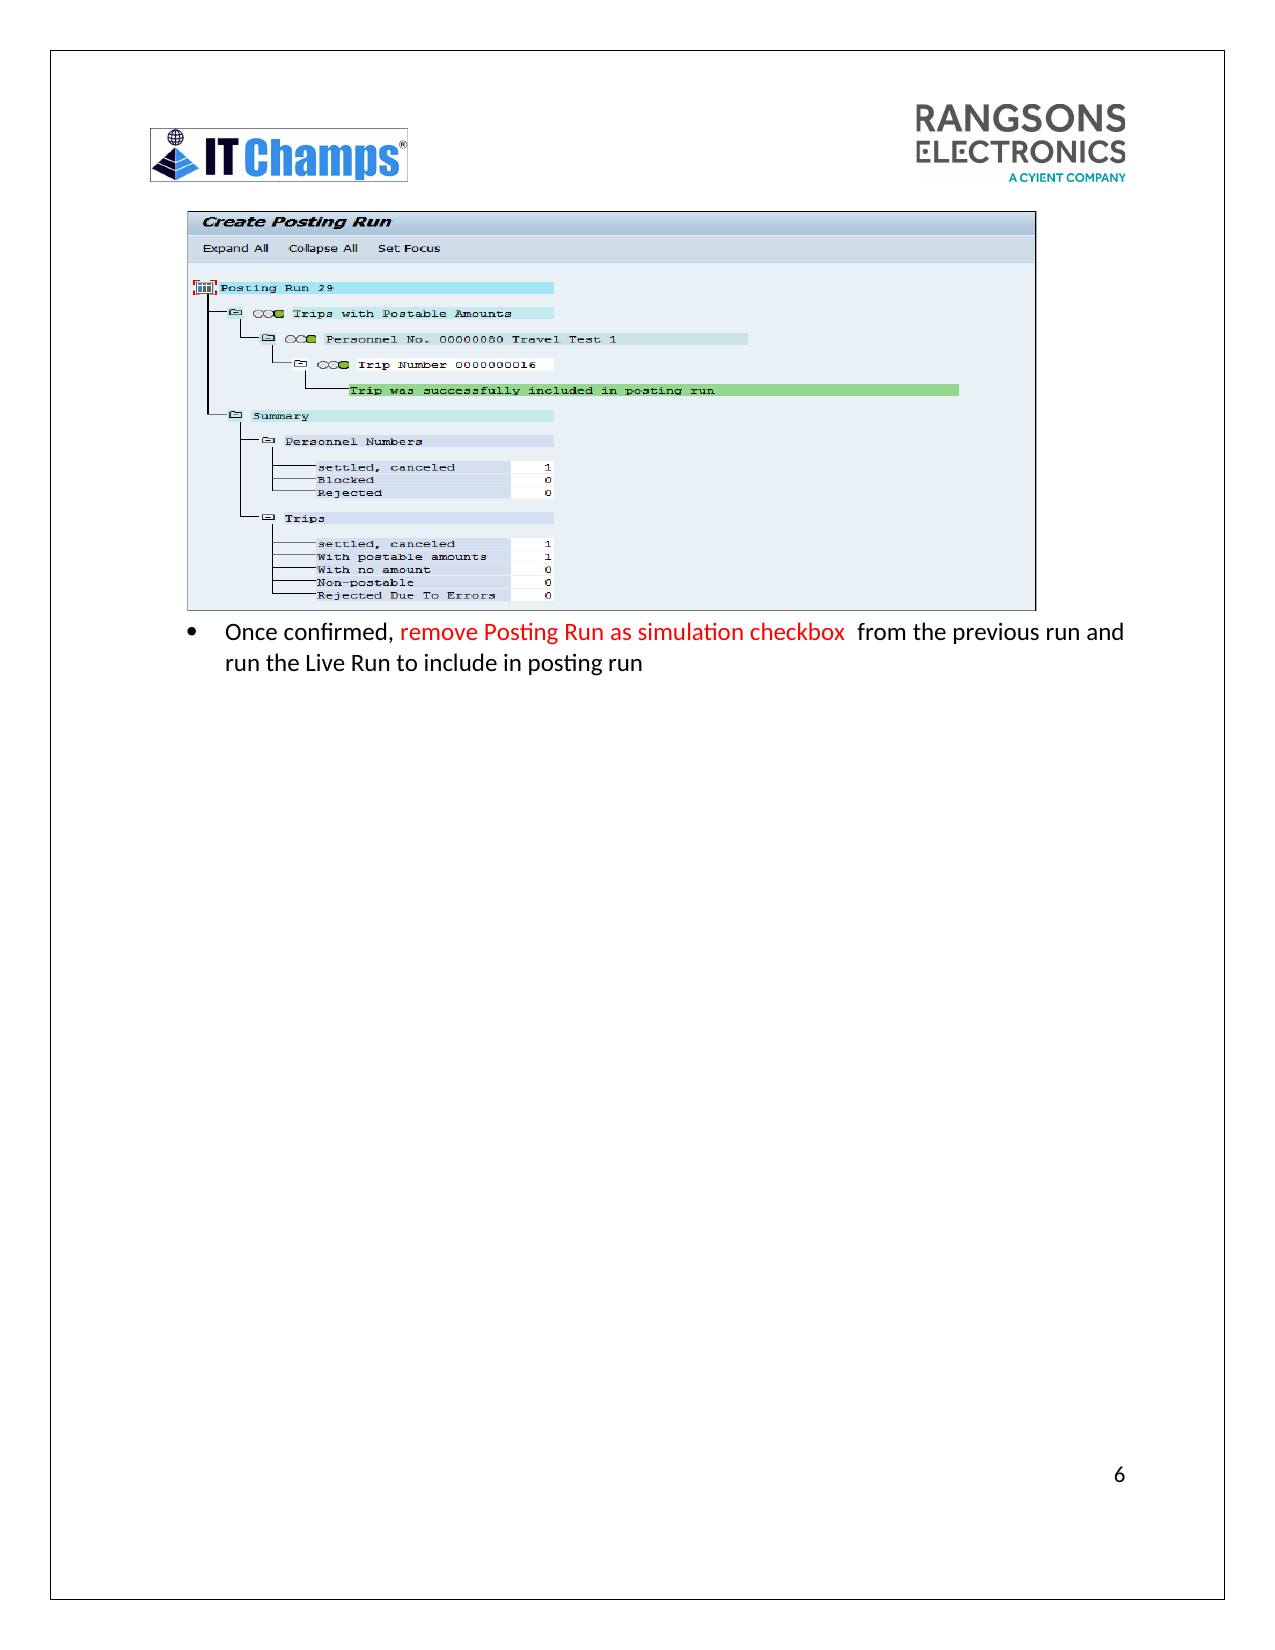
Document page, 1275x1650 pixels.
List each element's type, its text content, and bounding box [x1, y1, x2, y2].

picture [150, 128, 408, 182]
list Once confirmed, remove Posting Run as simulation checkbox from the previous run and run the Live Run to include in posting run [187, 616, 1125, 677]
picture [187, 211, 1037, 611]
picture [916, 104, 1125, 182]
